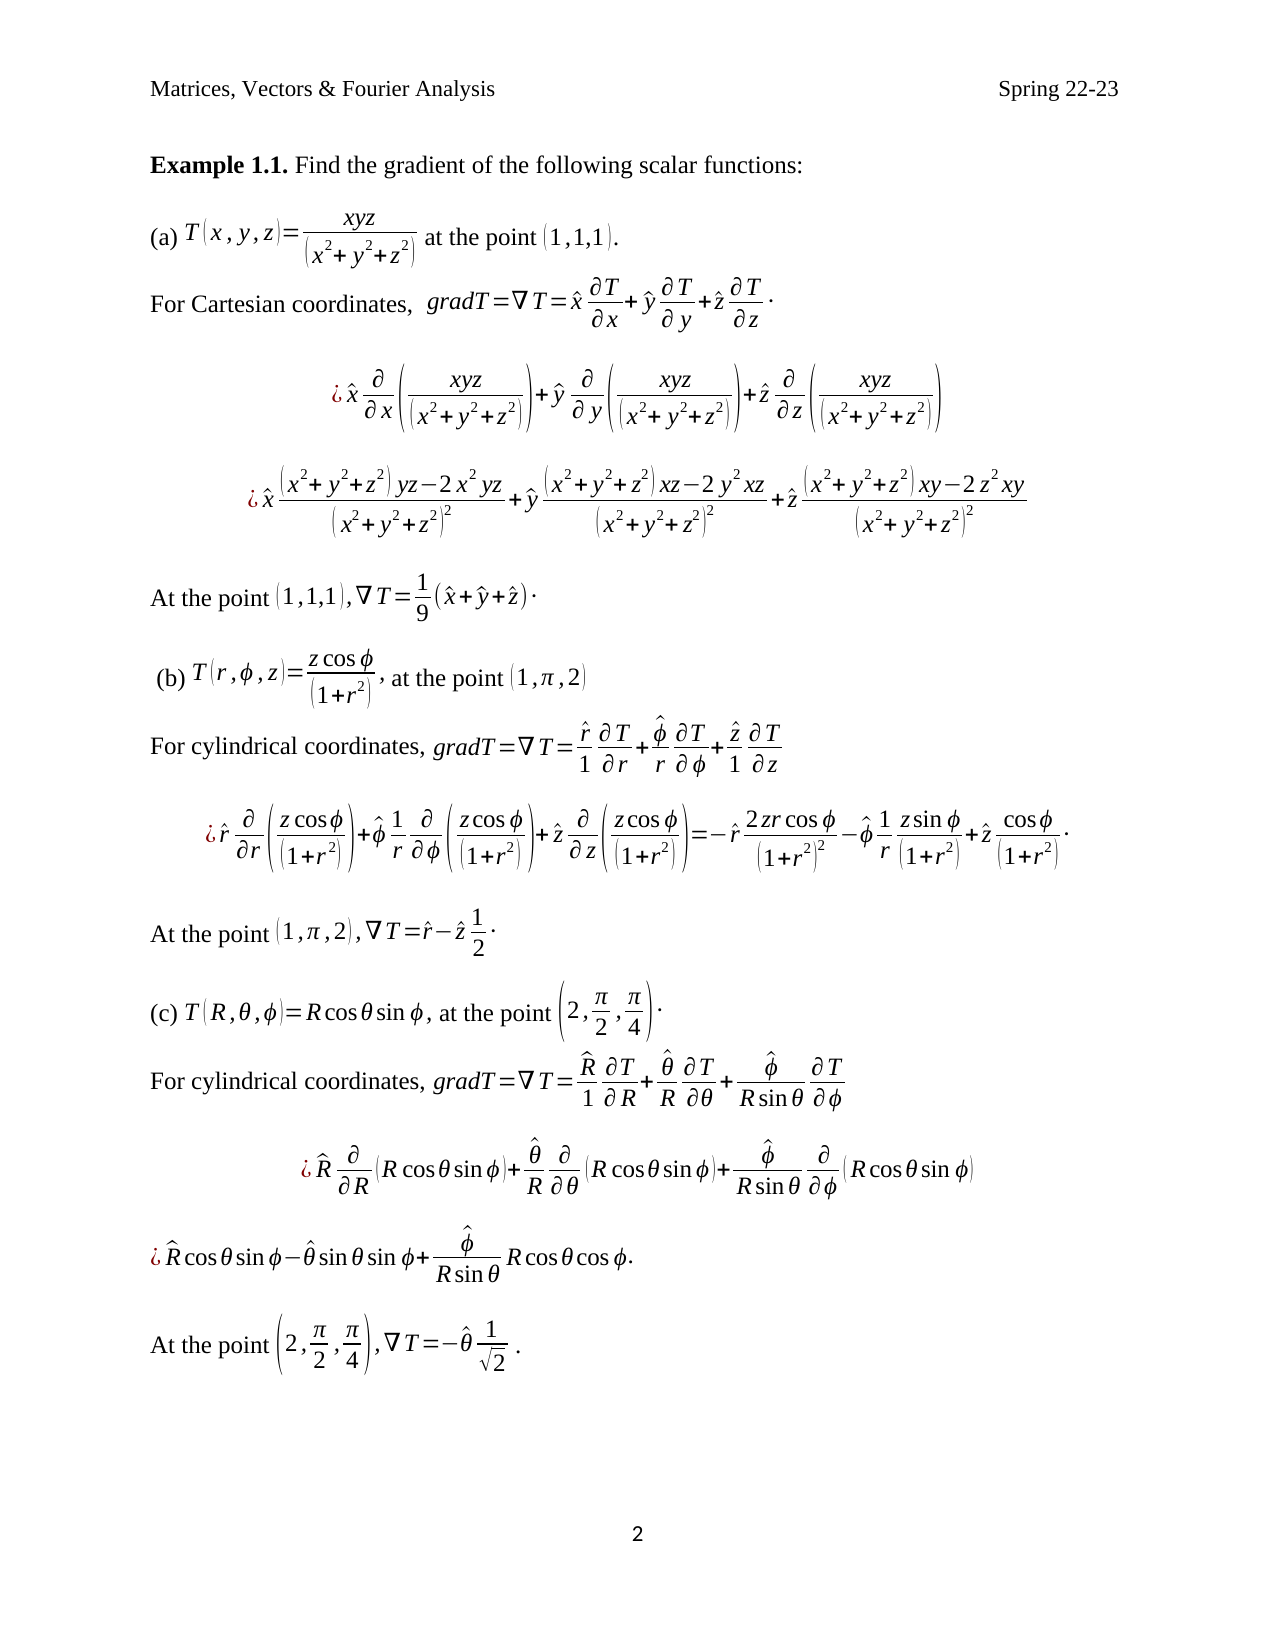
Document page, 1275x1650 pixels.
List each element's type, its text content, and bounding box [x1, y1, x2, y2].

text For cylindrical coordinates, [150, 1049, 1125, 1111]
text (c) at the point [150, 979, 1125, 1044]
text (b) at the point [150, 644, 1125, 710]
text For cylindrical coordinates, [150, 714, 1125, 777]
text For Cartesian coordinates, [150, 274, 1125, 333]
text (a) at the point [150, 204, 1125, 270]
text At the point [150, 904, 1125, 963]
text At the point . [150, 1312, 1125, 1377]
text Example 1.1. Find the gradient of the following scalar functions: [150, 150, 1125, 179]
text At the point [150, 568, 1125, 627]
text . [150, 1224, 1125, 1287]
